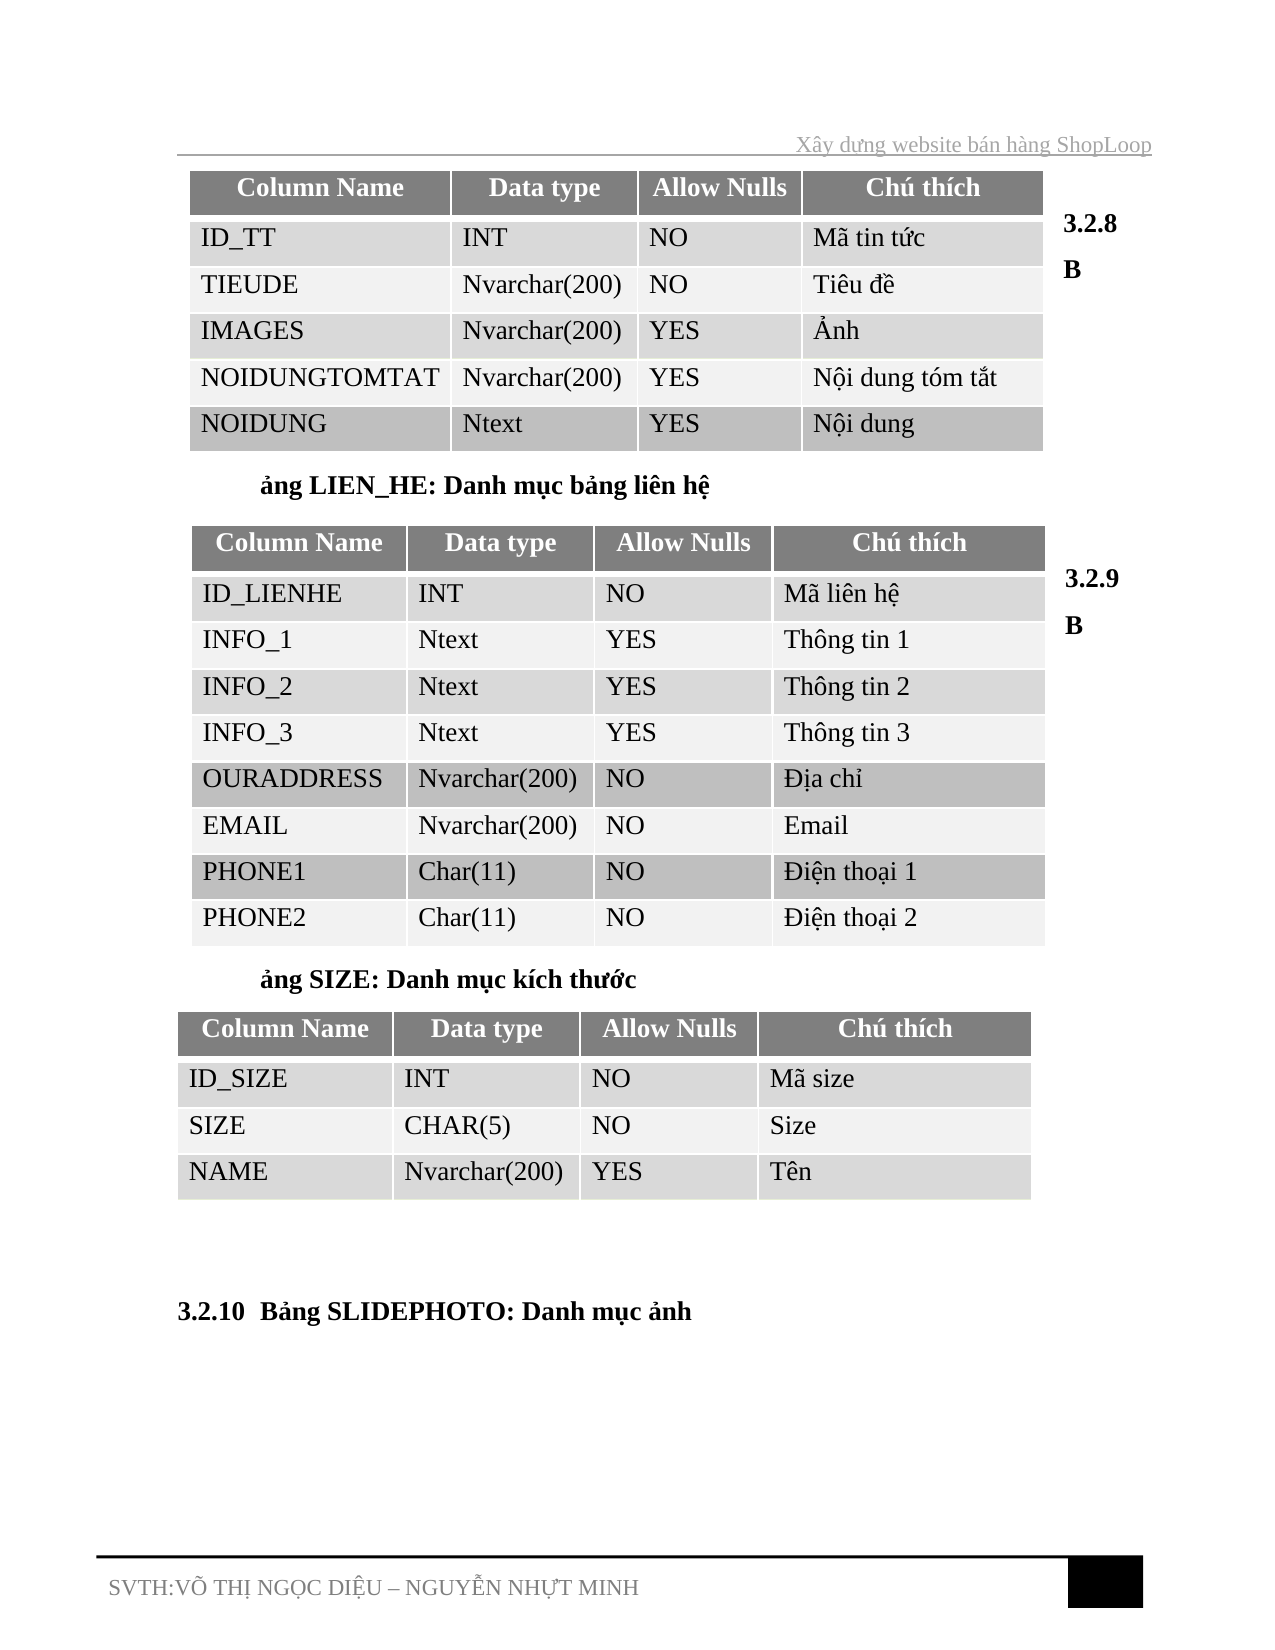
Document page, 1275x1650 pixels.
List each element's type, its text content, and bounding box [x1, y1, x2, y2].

table_cell PHONE2 [192, 901, 406, 946]
table_cell Thông tin 1 [773, 623, 1045, 668]
table_cell YES [595, 670, 771, 714]
table_cell INFO_1 [192, 623, 406, 668]
table_cell Mã tin tức [803, 222, 1043, 266]
table_cell Char(11) [408, 855, 593, 899]
table_header Chú thích [803, 171, 1043, 215]
table_cell NO [595, 855, 771, 899]
table_cell INT [394, 1063, 579, 1107]
table_cell Tiêu đề [802, 268, 1043, 312]
table_cell NO [595, 577, 771, 621]
table_cell Tên [759, 1155, 1031, 1199]
table_cell Nội dung [803, 407, 1043, 451]
table_cell Nvarchar(200) [408, 763, 593, 807]
table_cell CHAR(5) [394, 1109, 580, 1153]
table_header Data type [408, 526, 593, 571]
table_header Data type [452, 171, 637, 215]
table_cell Ntext [408, 670, 593, 714]
list Bảng SIZE: Danh mục kích thước [177, 562, 1068, 994]
table_header Chú thích [759, 1012, 1031, 1056]
table_header Column Name [192, 526, 406, 571]
table_cell Email [773, 809, 1045, 853]
table_cell Nvarchar(200) [452, 268, 637, 312]
table_cell NAME [178, 1155, 392, 1199]
table_cell ID_SIZE [178, 1063, 392, 1107]
table_cell Nội dung tóm tắt [802, 361, 1043, 405]
table_cell EMAIL [192, 809, 406, 853]
table_header Allow Nulls [581, 1012, 757, 1056]
table_cell Nvarchar(200) [452, 314, 637, 358]
table_cell Ảnh [803, 314, 1043, 358]
table_cell NO [595, 809, 772, 853]
table_cell Mã size [759, 1063, 1031, 1107]
table_cell IMAGES [190, 314, 450, 358]
table_cell NO [639, 222, 801, 266]
table_cell YES [595, 716, 772, 760]
table_cell Mã liên hệ [774, 577, 1045, 621]
table_cell Char(11) [408, 901, 594, 946]
table_cell SIZE [178, 1109, 392, 1153]
table_cell Địa chỉ [774, 763, 1045, 807]
table_cell Điện thoại 1 [774, 855, 1045, 899]
table_cell Ntext [408, 716, 594, 760]
table_cell NOIDUNG [190, 407, 450, 451]
table_cell YES [595, 623, 772, 668]
table_cell Nvarchar(200) [452, 361, 637, 405]
table_cell INT [452, 222, 637, 266]
table_cell INFO_2 [192, 670, 406, 714]
table_cell NOIDUNGTOMTAT [190, 361, 450, 405]
table_cell TIEUDE [190, 268, 450, 312]
table_cell NO [595, 763, 771, 807]
table_cell Nvarchar(200) [394, 1155, 579, 1199]
table_cell YES [638, 361, 801, 405]
table_cell NO [638, 268, 801, 312]
table_cell ID_LIENHE [192, 577, 406, 621]
table_cell Ntext [452, 407, 637, 451]
table_header Chú thích [774, 526, 1045, 571]
list Bảng LIEN_HE: Danh mục bảng liên hệ [177, 207, 1068, 500]
table_header Data type [394, 1012, 579, 1056]
table_header Allow Nulls [595, 526, 771, 571]
table_cell YES [639, 407, 801, 451]
table_cell ID_TT [190, 222, 450, 266]
table_cell Size [759, 1109, 1031, 1153]
table_cell Điện thoại 2 [773, 901, 1045, 946]
table_cell Thông tin 2 [774, 670, 1045, 714]
table_cell NO [581, 1109, 758, 1153]
table_header Allow Nulls [639, 171, 801, 215]
table_cell NO [595, 901, 772, 946]
table_cell INFO_3 [192, 716, 406, 760]
table_cell OURADDRESS [192, 763, 406, 807]
table_cell INT [408, 577, 593, 621]
table_cell NO [581, 1063, 757, 1107]
table_header Column Name [178, 1012, 392, 1056]
table_cell Ntext [408, 623, 594, 668]
table_cell Nvarchar(200) [408, 809, 594, 853]
table_cell Thông tin 3 [773, 716, 1045, 760]
table_cell YES [581, 1155, 757, 1199]
list Bảng SLIDEPHOTO: Danh mục ảnh [177, 1295, 1068, 1326]
table_header Column Name [190, 171, 450, 215]
table_cell YES [639, 314, 801, 358]
table_cell PHONE1 [192, 855, 406, 899]
